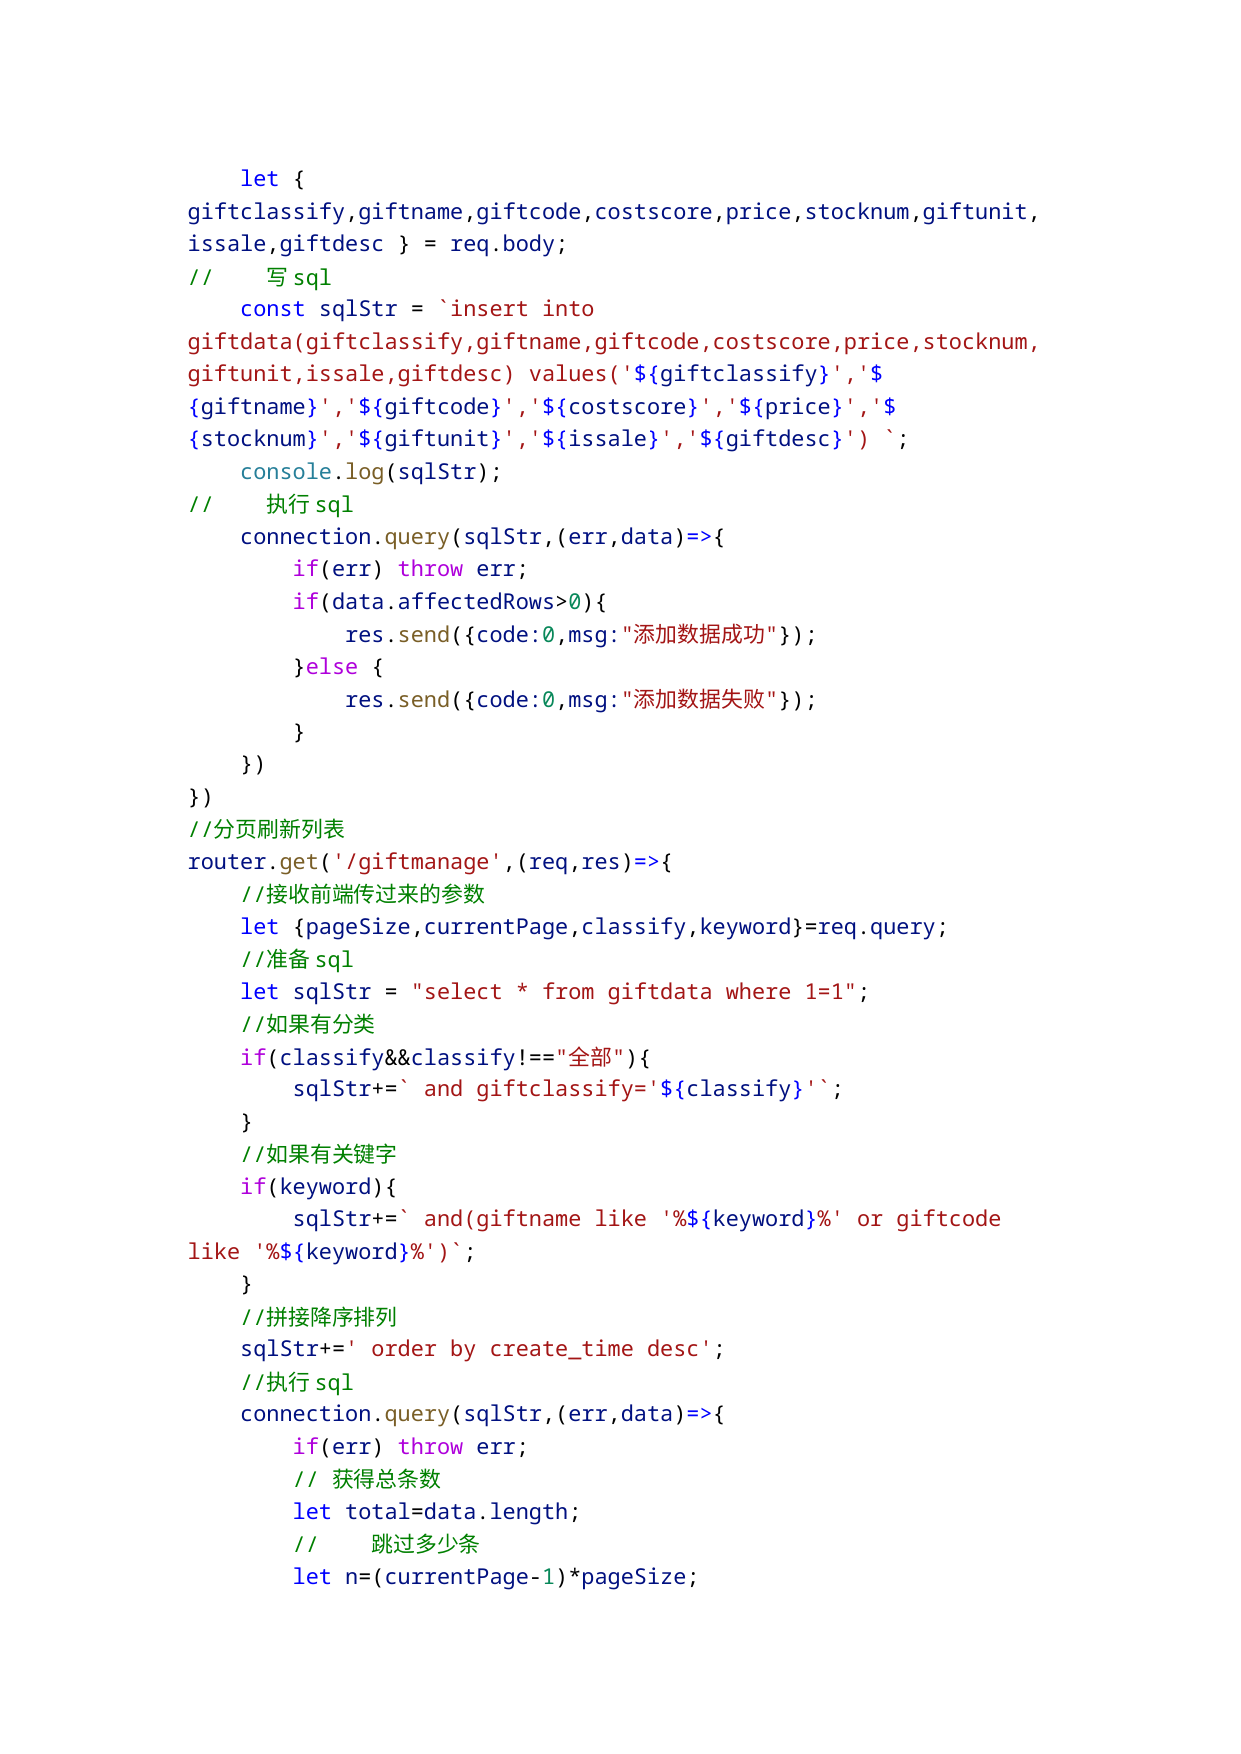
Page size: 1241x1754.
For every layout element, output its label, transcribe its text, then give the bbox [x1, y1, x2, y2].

text // 获得总条数 [187, 1462, 1053, 1494]
text } [187, 1104, 1053, 1137]
text //如果有关键字 [187, 1137, 1053, 1169]
text connection.query(sqlStr,(err,data)=>{ [187, 1397, 1053, 1429]
text //如果有分类 [187, 1007, 1053, 1039]
text }else { [187, 649, 1053, 682]
text // 跳过多少条 [187, 1527, 1053, 1559]
text let total=data.length; [187, 1494, 1053, 1527]
text res.send({code:0,msg:"添加数据失败"}); [187, 682, 1053, 714]
text let { giftclassify,giftname,giftcode,costscore,price,stocknum,giftunit,issale,giftdesc } = req.body; [187, 162, 1053, 259]
text sqlStr+=' order by create_time desc'; [187, 1332, 1053, 1364]
text let n=(currentPage-1)*pageSize; [187, 1559, 1053, 1592]
text }) [187, 747, 1053, 779]
text const sqlStr = `insert into giftdata(giftclassify,giftname,giftcode,costscore,price,stocknum,giftunit,issale,giftdesc) values('${giftclassify}','${giftname}','${giftcode}','${costscore}','${price}','${stocknum}','${giftunit}','${issale}','${giftdesc}') `; [187, 292, 1053, 454]
text connection.query(sqlStr,(err,data)=>{ [187, 519, 1053, 552]
text sqlStr+=` and(giftname like '%${keyword}%' or giftcode like '%${keyword}%')`; [187, 1202, 1053, 1267]
text res.send({code:0,msg:"添加数据成功"}); [187, 617, 1053, 649]
text //执行sql [187, 1364, 1053, 1397]
text if(data.affectedRows>0){ [187, 584, 1053, 617]
text let sqlStr = "select * from giftdata where 1=1"; [187, 974, 1053, 1007]
text sqlStr+=` and giftclassify='${classify}'`; [187, 1072, 1053, 1104]
text //拼接降序排列 [187, 1299, 1053, 1332]
text router.get('/giftmanage',(req,res)=>{ [187, 844, 1053, 877]
text } [187, 1267, 1053, 1299]
text //准备sql [187, 942, 1053, 974]
text let {pageSize,currentPage,classify,keyword}=req.query; [187, 909, 1053, 942]
text } [187, 714, 1053, 747]
text if(classify&&classify!=="全部"){ [187, 1039, 1053, 1072]
text // 执行sql [187, 487, 1053, 519]
text //分页刷新列表 [187, 812, 1053, 844]
text console.log(sqlStr); [187, 454, 1053, 487]
text if(keyword){ [187, 1169, 1053, 1202]
text if(err) throw err; [187, 1429, 1053, 1462]
text }) [187, 779, 1053, 812]
text // 写sql [187, 259, 1053, 292]
text if(err) throw err; [187, 552, 1053, 584]
text //接收前端传过来的参数 [187, 877, 1053, 909]
